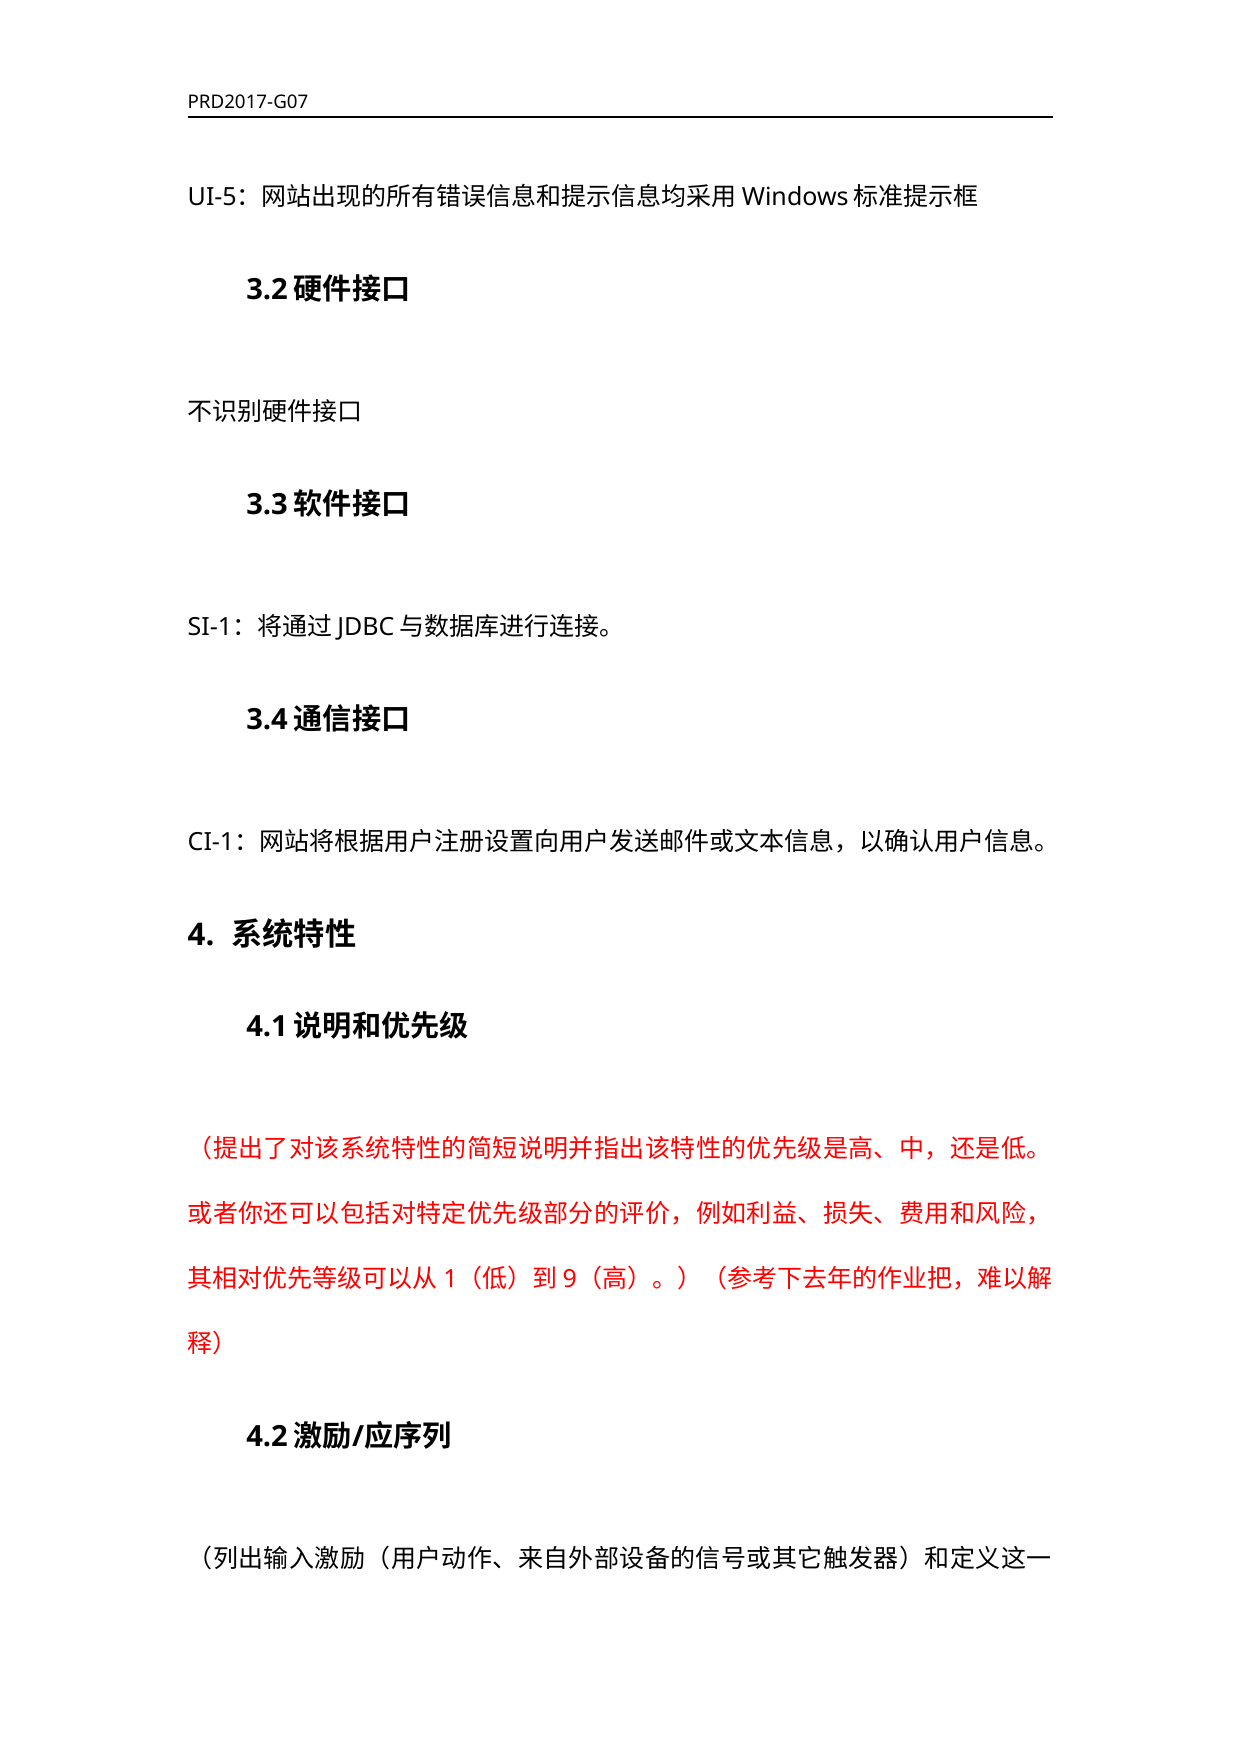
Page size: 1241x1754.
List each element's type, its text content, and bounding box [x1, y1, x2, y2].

text UI-5：网站出现的所有错误信息和提示信息均采用Windows标准提示框 [187, 162, 1053, 227]
text CI-1：网站将根据用户注册设置向用户发送邮件或文本信息，以确认用户信息。 [187, 807, 1053, 872]
text SI-1：将通过JDBC与数据库进行连接。 [187, 592, 1053, 657]
subtitle 4.1说明和优先级 [187, 991, 1053, 1056]
subtitle 4.2激励/应序列 [187, 1402, 1053, 1467]
text （提出了对该系统特性的简短说明并指出该特性的优先级是高、中，还是低。或者你还可以包括对特定优先级部分的评价，例如利益、损失、费用和风险，其相对优先等级可以从1（低）到9（高）。）（参考下去年的作业把，难以解释） [187, 1114, 1053, 1374]
text 不识别硬件接口 [187, 377, 1053, 442]
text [187, 1524, 1053, 1589]
subtitle 3.2硬件接口 [187, 254, 1053, 319]
subtitle 3.3软件接口 [187, 469, 1053, 534]
subtitle 3.4通信接口 [187, 684, 1053, 749]
subtitle 系统特性 [187, 899, 1053, 964]
